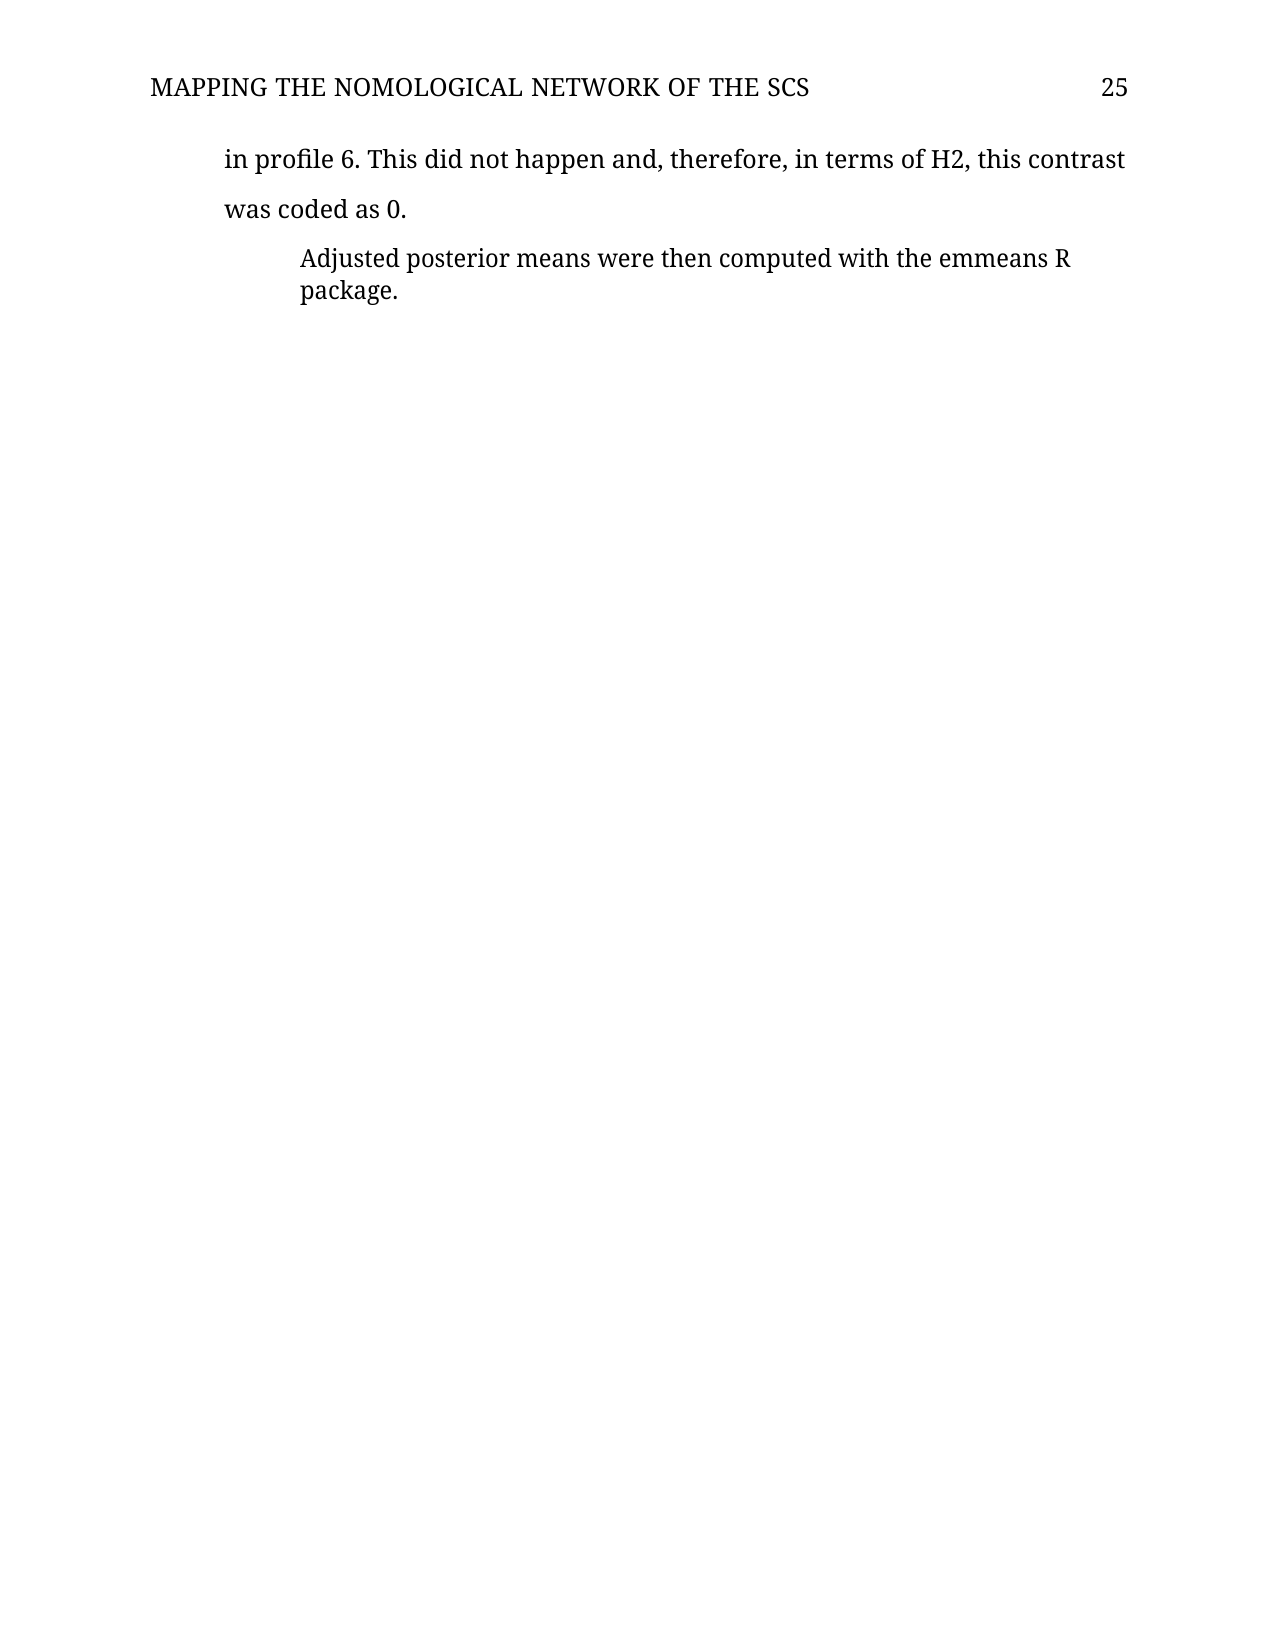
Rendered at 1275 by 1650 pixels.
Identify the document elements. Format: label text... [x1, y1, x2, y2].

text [224, 142, 1131, 226]
text Adjusted posterior means were then computed with the emmeans R package. [300, 242, 1150, 306]
